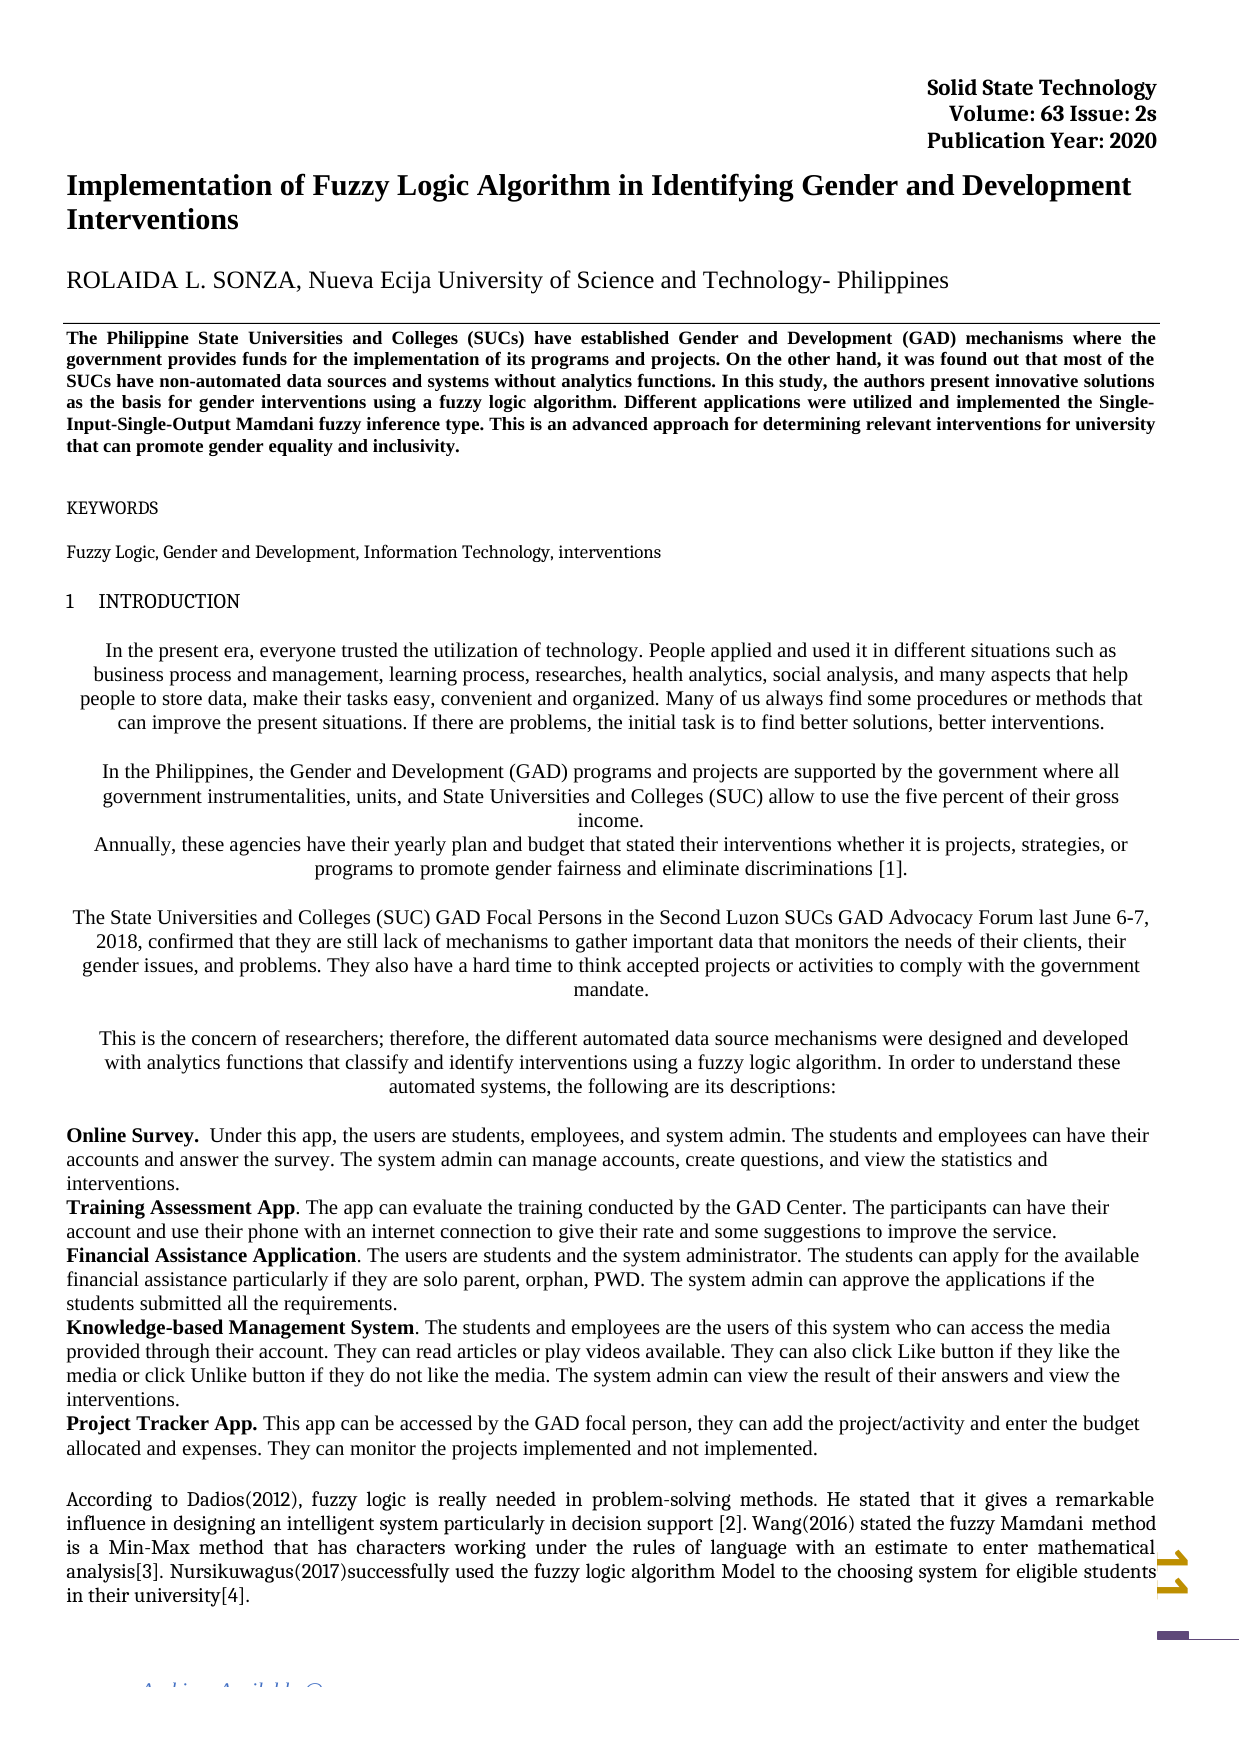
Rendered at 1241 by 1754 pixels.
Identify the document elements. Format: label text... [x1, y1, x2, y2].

text In the present era, everyone trusted the utilization of technology. People applied and used it in different situations such as business process and management, learning process, researches, health analytics, social analysis, and many aspects that help people to store data, make their tasks easy, convenient and organized. Many of us always find some procedures or methods that can improve the present situations. If there are problems, the initial task is to find better solutions, better interventions. [67, 638, 1155, 734]
text In the Philippines, the Gender and Development (GAD) programs and projects are supported by the government where all government instrumentalities, units, and State Universities and Colleges (SUC) allow to use the five percent of their gross income. [67, 759, 1154, 832]
text Annually, these agencies have their yearly plan and budget that stated their interventions whether it is projects, strategies, or programs to promote gender fairness and eliminate discriminations [1]. [72, 832, 1150, 880]
text Financial Assistance Application. The users are students and the system administrator. The students can apply for the available financial assistance particularly if they are solo parent, orphan, PWD. The system admin can approve the applications if the students submitted all the requirements. [66, 1243, 1160, 1315]
text Implementation of Fuzzy Logic Algorithm in Identifying Gender and Development Interventions [66, 167, 1134, 236]
text Training Assessment App. The app can evaluate the training conducted by the GAD Center. The participants can have their account and use their phone with an internet connection to give their rate and some suggestions to improve the service. [66, 1195, 1134, 1243]
text This is the concern of researchers; therefore, the different automated data source mechanisms were designed and developed with analytics functions that classify and identify interventions using a fuzzy logic algorithm. In order to understand these automated systems, the following are its descriptions: [76, 1026, 1149, 1098]
text Knowledge-based Management System. The students and employees are the users of this system who can access the media provided through their account. They can read articles or play videos available. They can also click Like button if they like the media or click Unlike button if they do not like the media. The system admin can view the result of their answers and view the interventions. [66, 1315, 1122, 1411]
text Fuzzy Logic, Gender and Development, Information Technology, interventions [66, 542, 1173, 563]
text Project Tracker App. This app can be accessed by the GAD focal person, they can add the project/activity and enter the budget allocated and expenses. They can monitor the projects implemented and not implemented. [66, 1411, 1173, 1459]
text According to Dadios(2012), fuzzy logic is really needed in problem-solving methods. He stated that it gives a remarkable influence in designing an intelligent system particularly in decision support [2]. Wang(2016) stated the fuzzy Mamdani method is a Min-Max method that has characters working under the rules of language with an estimate to enter mathematical analysis[3]. Nursikuwagus(2017)successfully used the fuzzy logic algorithm Model to the choosing system for eligible students in their university[4]. [66, 1488, 1157, 1608]
text Online Survey. Under this app, the users are students, employees, and system admin. The students and employees can have their accounts and answer the survey. The system admin can manage accounts, create questions, and view the statistics and interventions. [66, 1123, 1160, 1195]
text The State Universities and Colleges (SUC) GAD Focal Persons in the Second Luzon SUCs GAD Advocacy Forum last June 6-7, 2018, confirmed that they are still lack of mechanisms to gather important data that monitors the needs of their clients, their gender issues, and problems. They also have a hard time to think accepted projects or activities to comply with the government mandate. [72, 905, 1150, 1001]
text The Philippine State Universities and Colleges (SUCs) have established Gender and Development (GAD) mechanisms where the government provides funds for the implementation of its programs and projects. On the other hand, it was found out that most of the SUCs have non-automated data sources and systems without analytics functions. In this study, the authors present innovative solutions as the basis for gender interventions using a fuzzy logic algorithm. Different applications were utilized and implemented the Single- Input-Single-Output Mamdani fuzzy inference type. This is an advanced approach for determining relevant interventions for university that can promote gender equality and inclusivity. [66, 327, 1157, 456]
text KEYWORDS [66, 498, 1173, 519]
text ROLAIDA L. SONZA, Nueva Ecija University of Science and Technology- Philippines [66, 265, 1173, 294]
list INTRODUCTION [66, 589, 1173, 613]
